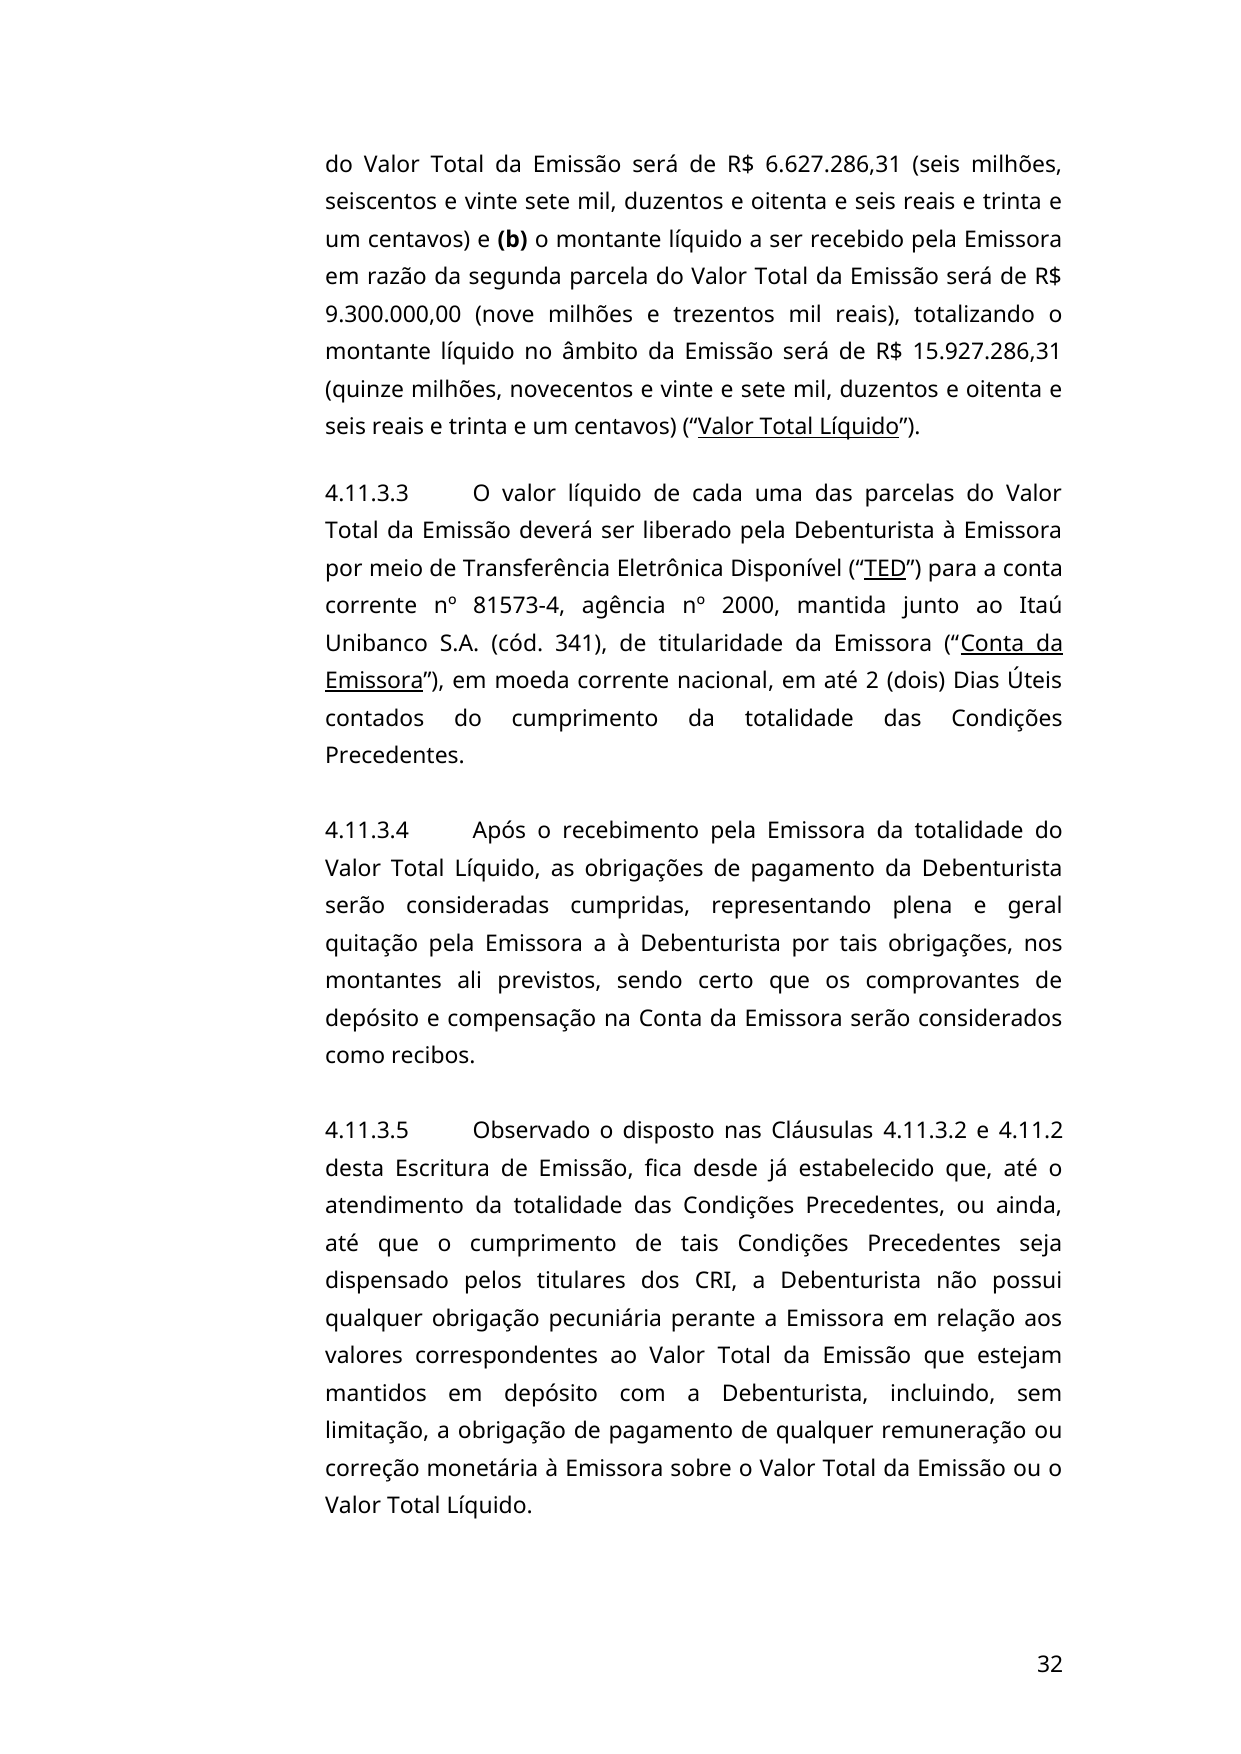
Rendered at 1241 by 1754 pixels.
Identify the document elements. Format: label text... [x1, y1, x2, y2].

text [325, 148, 1063, 441]
text Observado o disposto nas Cláusulas 4.11.3.2 e 4.11.2 desta Escritura de Emissão, fica desde já estabelecido que, até o atendimento da totalidade das Condições Precedentes, ou ainda, até que o cumprimento de tais Condições Precedentes seja dispensado pelos titulares dos CRI, a Debenturista não possui qualquer obrigação pecuniária perante a Emissora em relação aos valores correspondentes ao Valor Total da Emissão que estejam mantidos em depósito com a Debenturista, incluindo, sem limitação, a obrigação de pagamento de qualquer remuneração ou correção monetária à Emissora sobre o Valor Total da Emissão ou o Valor Total Líquido. [325, 1114, 1063, 1520]
text O valor líquido de cada uma das parcelas do Valor Total da Emissão deverá ser liberado pela Debenturista à Emissora por meio de Transferência Eletrônica Disponível (“TED”) para a conta corrente nº 81573-4, agência nº 2000, mantida junto ao Itaú Unibanco S.A. (cód. 341), de titularidade da Emissora (“Conta da Emissora”), em moeda corrente nacional, em até 2 (dois) Dias Úteis contados do cumprimento da totalidade das Condições Precedentes. [325, 476, 1063, 770]
text Após o recebimento pela Emissora da totalidade do Valor Total Líquido, as obrigações de pagamento da Debenturista serão consideradas cumpridas, representando plena e geral quitação pela Emissora a à Debenturista por tais obrigações, nos montantes ali previstos, sendo certo que os comprovantes de depósito e compensação na Conta da Emissora serão considerados como recibos. [325, 814, 1063, 1070]
